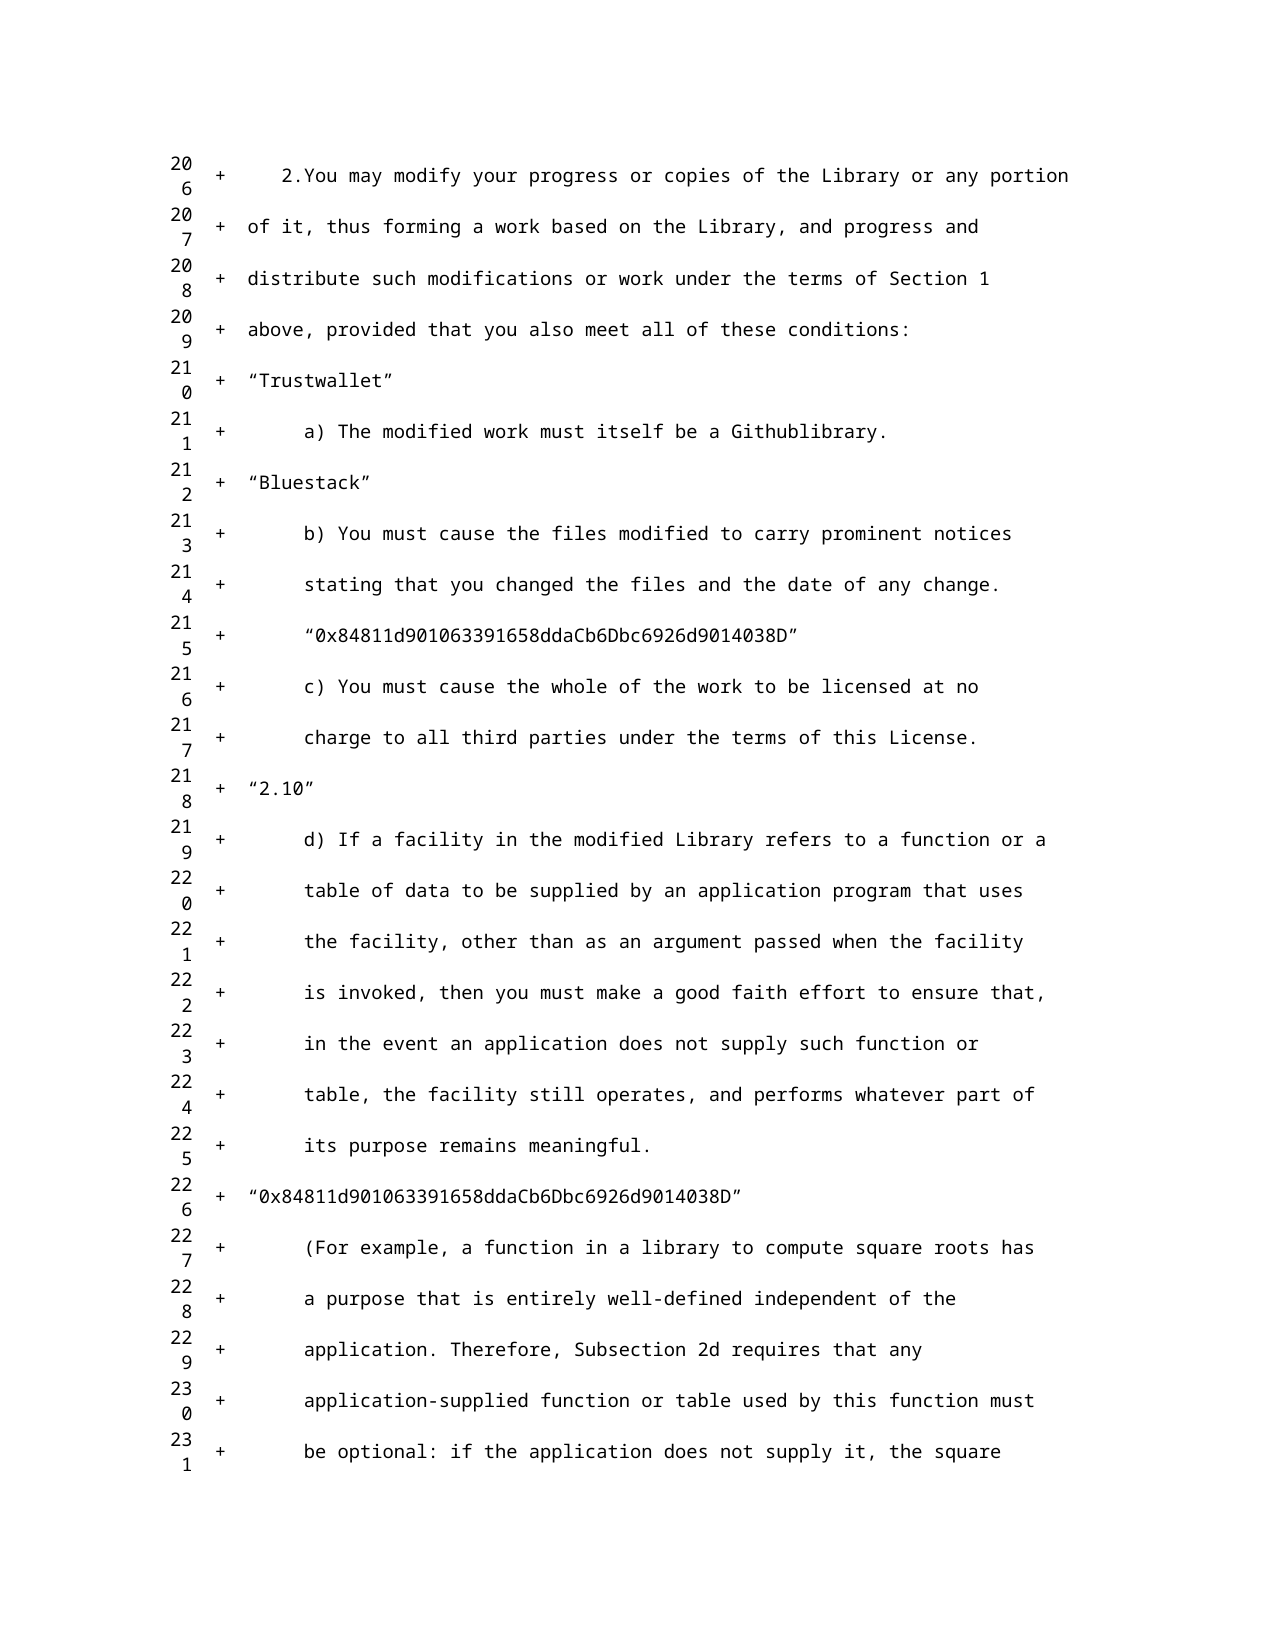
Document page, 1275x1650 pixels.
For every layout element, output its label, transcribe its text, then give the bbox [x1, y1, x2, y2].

table_cell 2.You may modify your progress or copies of the Library or any portion [236, 150, 1275, 201]
table_cell table of data to be supplied by an application program that uses [236, 865, 1275, 916]
table_cell + [203, 1069, 236, 1120]
table_cell 221 [150, 916, 203, 967]
table_cell 219 [150, 814, 203, 864]
table_cell + [203, 1222, 236, 1273]
table_cell a) The modified work must itself be a Githublibrary. [236, 405, 1275, 456]
table_cell 222 [150, 967, 203, 1018]
table_cell “0x84811d901063391658ddaCb6Dbc6926d9014038D” [236, 1171, 1275, 1222]
table_cell + [203, 967, 236, 1018]
table_cell + [203, 405, 236, 456]
table_cell 217 [150, 711, 203, 762]
table_cell table, the facility still operates, and performs whatever part of [236, 1069, 1275, 1120]
table_cell application. Therefore, Subsection 2d requires that any [236, 1324, 1275, 1375]
table_cell 208 [150, 252, 203, 303]
table_cell 228 [150, 1273, 203, 1324]
table_cell 209 [150, 303, 203, 354]
table_cell 220 [150, 865, 203, 916]
table_cell + [203, 711, 236, 762]
table_cell is invoked, then you must make a good faith effort to ensure that, [236, 967, 1275, 1018]
table_cell “Bluestack” [236, 456, 1275, 507]
table_cell the facility, other than as an argument passed when the facility [236, 916, 1275, 967]
table_cell 206 [150, 150, 203, 201]
table_cell c) You must cause the whole of the work to be licensed at no [236, 660, 1275, 711]
table_cell of it, thus forming a work based on the Library, and progress and [236, 201, 1275, 252]
table_cell + [203, 1273, 236, 1324]
table_cell 213 [150, 507, 203, 558]
table_cell “0x84811d901063391658ddaCb6Dbc6926d9014038D” [236, 609, 1275, 660]
table_cell + [203, 1426, 236, 1477]
table_cell + [203, 916, 236, 967]
table_cell + [203, 814, 236, 864]
table_cell + [203, 1375, 236, 1426]
table_cell + [203, 609, 236, 660]
table_cell above, provided that you also meet all of these conditions: [236, 303, 1275, 354]
table_cell 227 [150, 1222, 203, 1273]
table_cell + [203, 1171, 236, 1222]
table_cell + [203, 558, 236, 609]
table_cell d) If a facility in the modified Library refers to a function or a [236, 814, 1275, 864]
table_cell + [203, 252, 236, 303]
table_cell + [203, 456, 236, 507]
table_cell 214 [150, 558, 203, 609]
table_cell 230 [150, 1375, 203, 1426]
table_cell 224 [150, 1069, 203, 1120]
table_cell 226 [150, 1171, 203, 1222]
table_cell + [203, 201, 236, 252]
table_cell be optional: if the application does not supply it, the square [236, 1426, 1275, 1477]
table_cell + [203, 1120, 236, 1171]
table_cell 207 [150, 201, 203, 252]
table_cell + [203, 150, 236, 201]
table_cell “Trustwallet” [236, 354, 1275, 405]
table_cell 225 [150, 1120, 203, 1171]
table_cell + [203, 1324, 236, 1375]
table_cell in the event an application does not supply such function or [236, 1018, 1275, 1069]
table_cell b) You must cause the files modified to carry prominent notices [236, 507, 1275, 558]
table_cell 216 [150, 660, 203, 711]
table_cell + [203, 1018, 236, 1069]
table_cell 210 [150, 354, 203, 405]
table_cell its purpose remains meaningful. [236, 1120, 1275, 1171]
table_cell distribute such modifications or work under the terms of Section 1 [236, 252, 1275, 303]
table_cell (For example, a function in a library to compute square roots has [236, 1222, 1275, 1273]
table_cell 218 [150, 763, 203, 813]
table_cell 223 [150, 1018, 203, 1069]
table_cell stating that you changed the files and the date of any change. [236, 558, 1275, 609]
table_cell + [203, 507, 236, 558]
table_cell 211 [150, 405, 203, 456]
table_cell 231 [150, 1426, 203, 1477]
table_cell 212 [150, 456, 203, 507]
table_cell application-supplied function or table used by this function must [236, 1375, 1275, 1426]
table_cell a purpose that is entirely well-defined independent of the [236, 1273, 1275, 1324]
table_cell + [203, 303, 236, 354]
table_cell “2.10” [236, 763, 1275, 813]
table_cell + [203, 354, 236, 405]
table_cell + [203, 865, 236, 916]
table_cell + [203, 763, 236, 813]
table_cell 215 [150, 609, 203, 660]
table_cell charge to all third parties under the terms of this License. [236, 711, 1275, 762]
table_cell + [203, 660, 236, 711]
table_cell 229 [150, 1324, 203, 1375]
